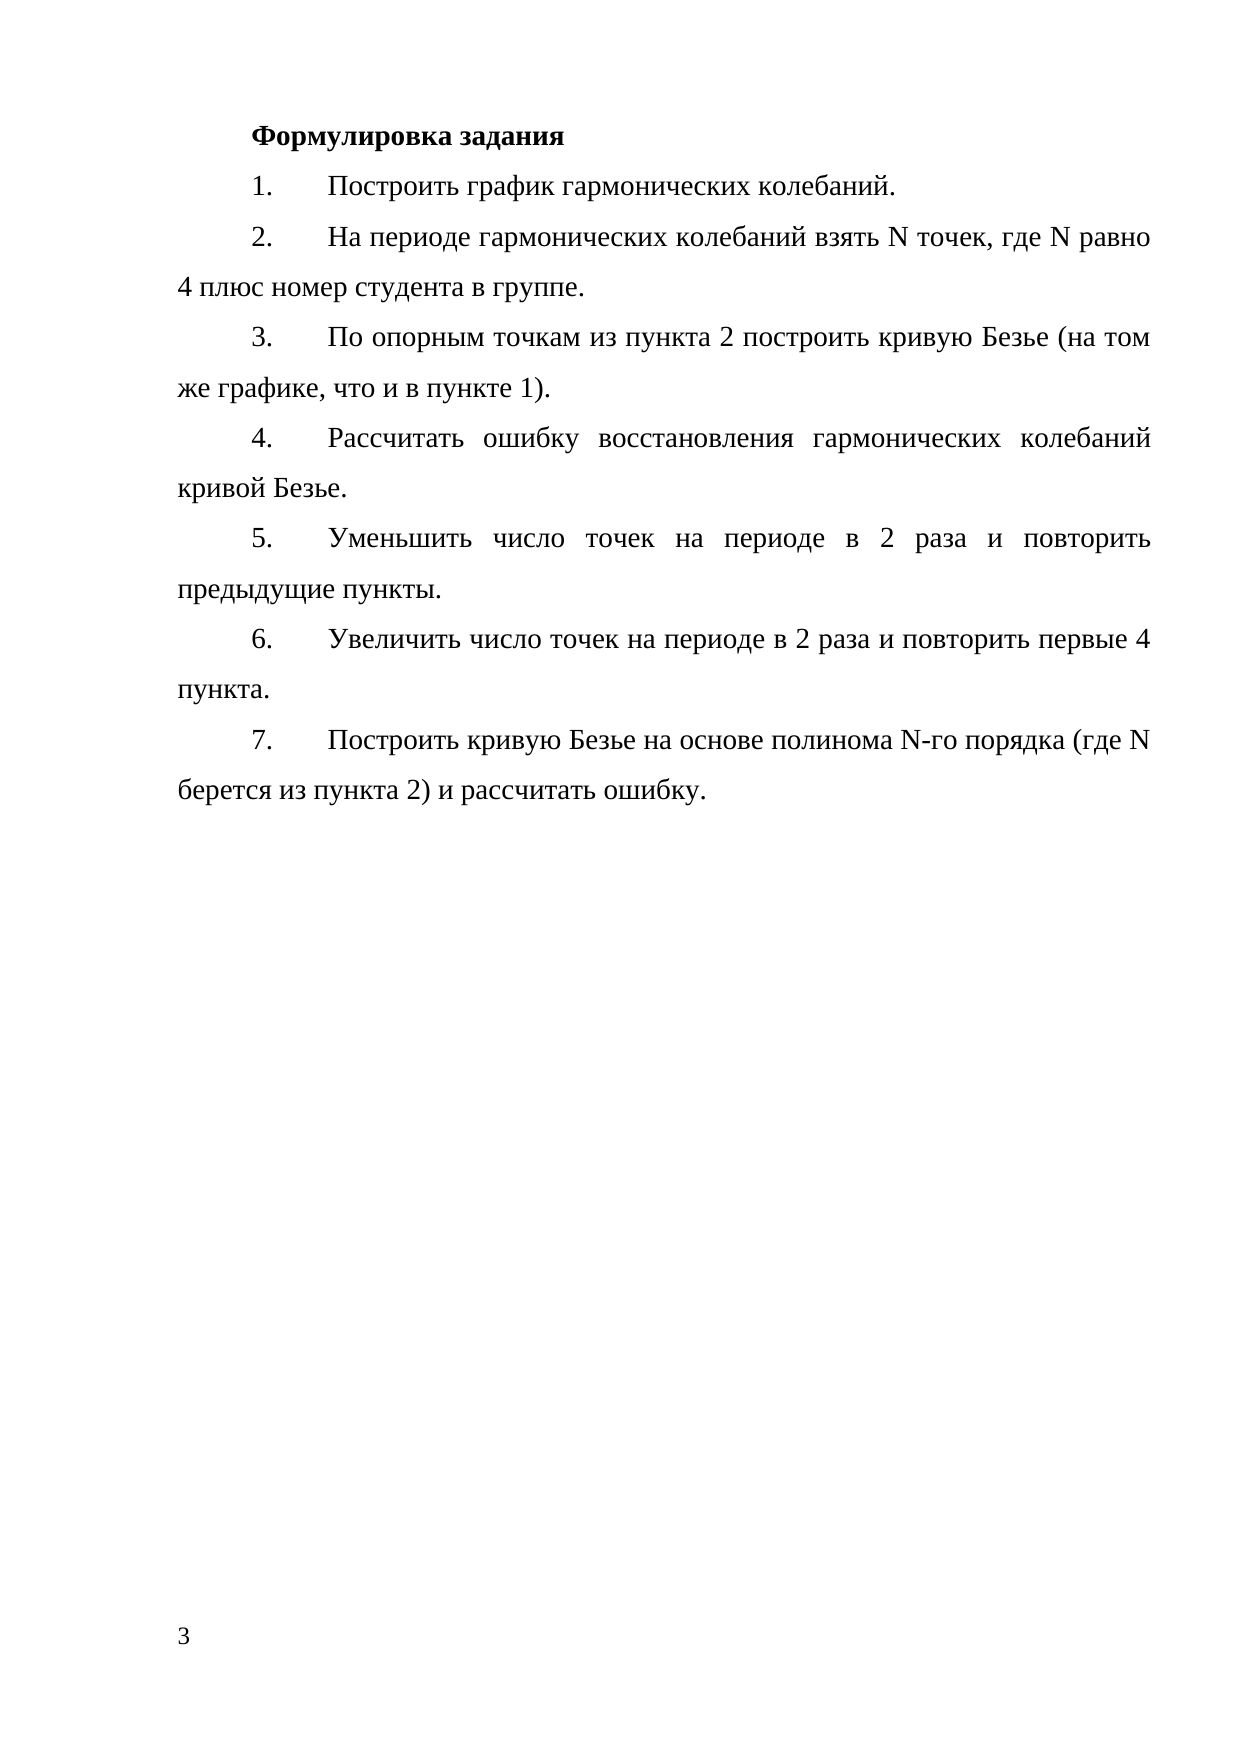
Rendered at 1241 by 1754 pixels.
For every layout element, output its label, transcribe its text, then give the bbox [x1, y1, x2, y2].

list Рассчитать ошибку восстановления гармонических колебаний кривой Безье. [177, 420, 1152, 504]
list Построить кривую Безье на основе полинома N-го порядка (где N берется из пункта 2) и рассчитать ошибку. [177, 722, 1152, 806]
list Увеличить число точек на периоде в 2 раза и повторить первые 4 пункта. [177, 621, 1152, 705]
list По опорным точкам из пункта 2 построить кривую Безье (на том же графике, что и в пункте 1). [177, 319, 1152, 403]
text Формулировка задания [177, 118, 1152, 152]
list На периоде гармонических колебаний взять N точек, где N равно 4 плюс номер студента в группе. [177, 219, 1152, 303]
list Уменьшить число точек на периоде в 2 раза и повторить предыдущие пункты. [177, 521, 1152, 604]
list Построить график гармонических колебаний. [177, 168, 1152, 202]
